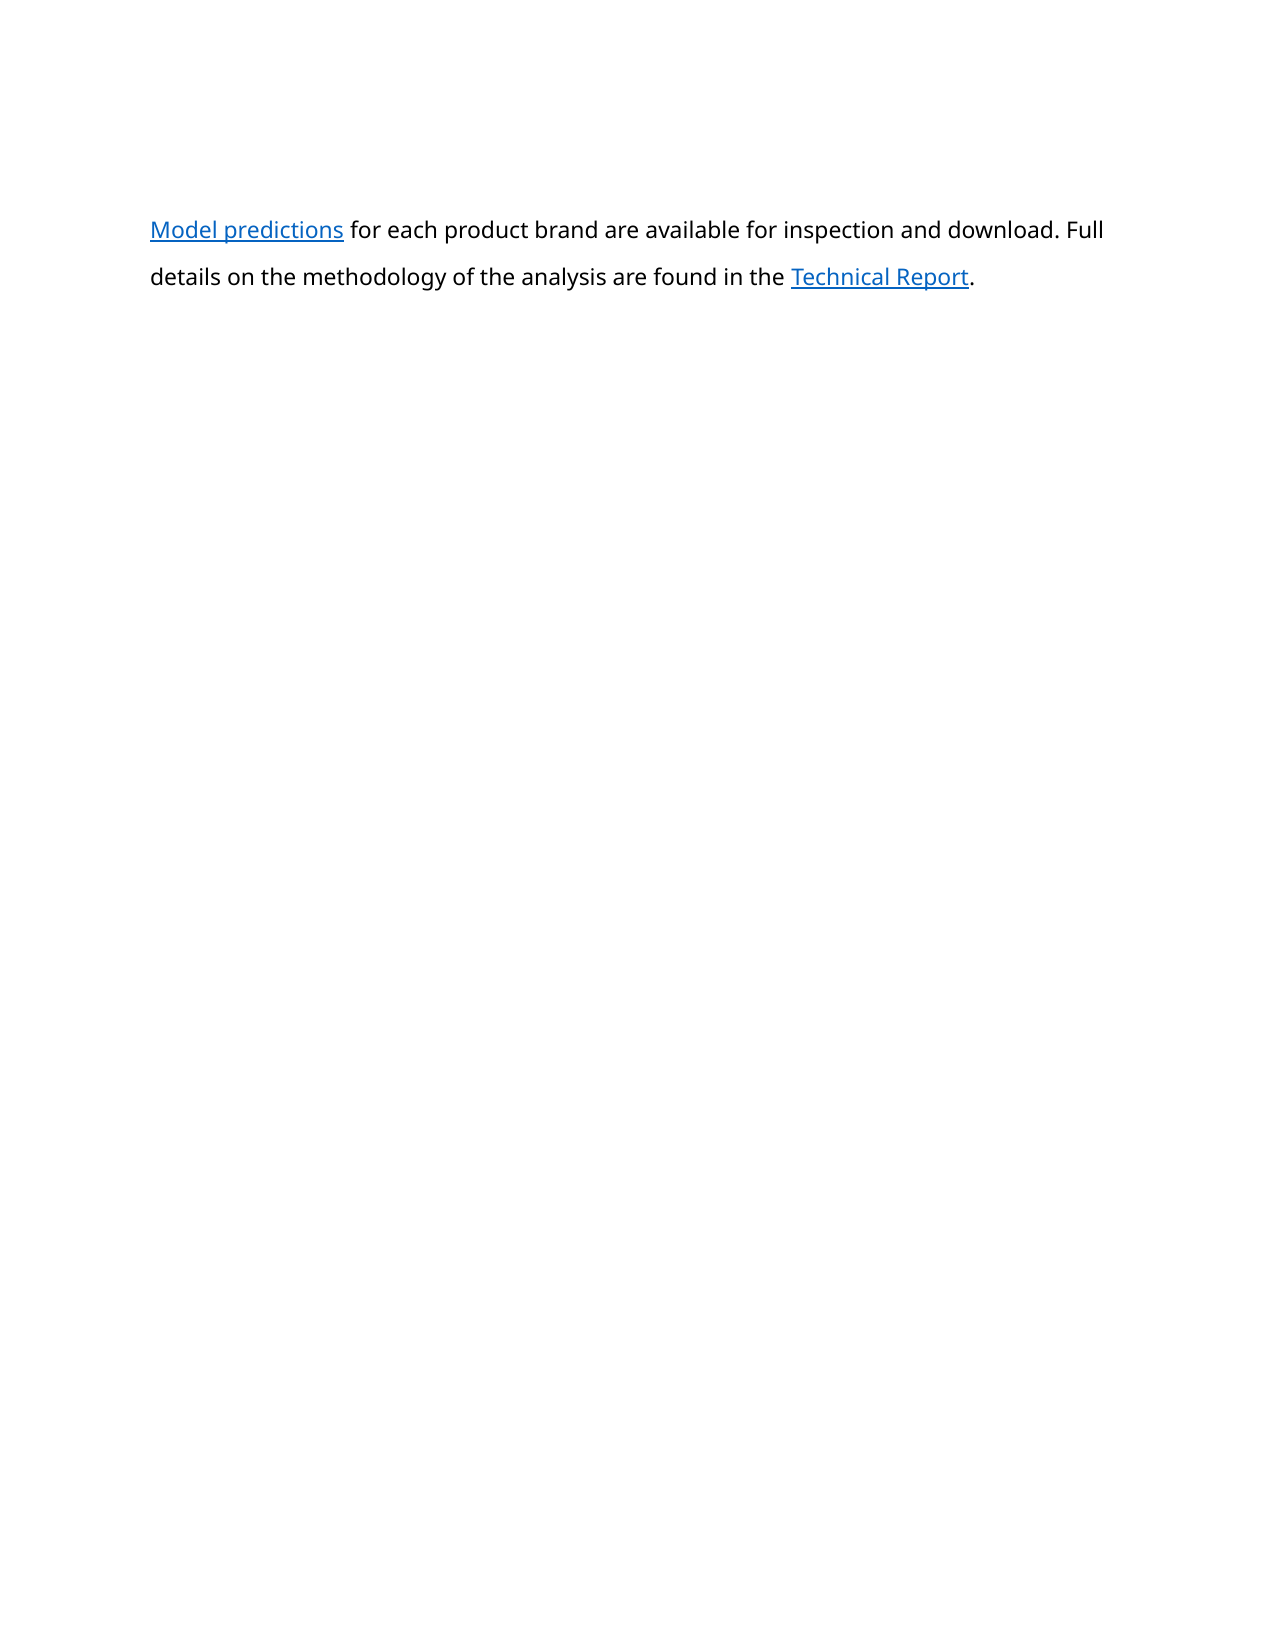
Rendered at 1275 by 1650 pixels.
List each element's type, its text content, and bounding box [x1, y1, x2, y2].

text Model predictions for each product brand are available for inspection and download. Full details on the methodology of the analysis are found in the Technical Report. [150, 213, 1125, 292]
